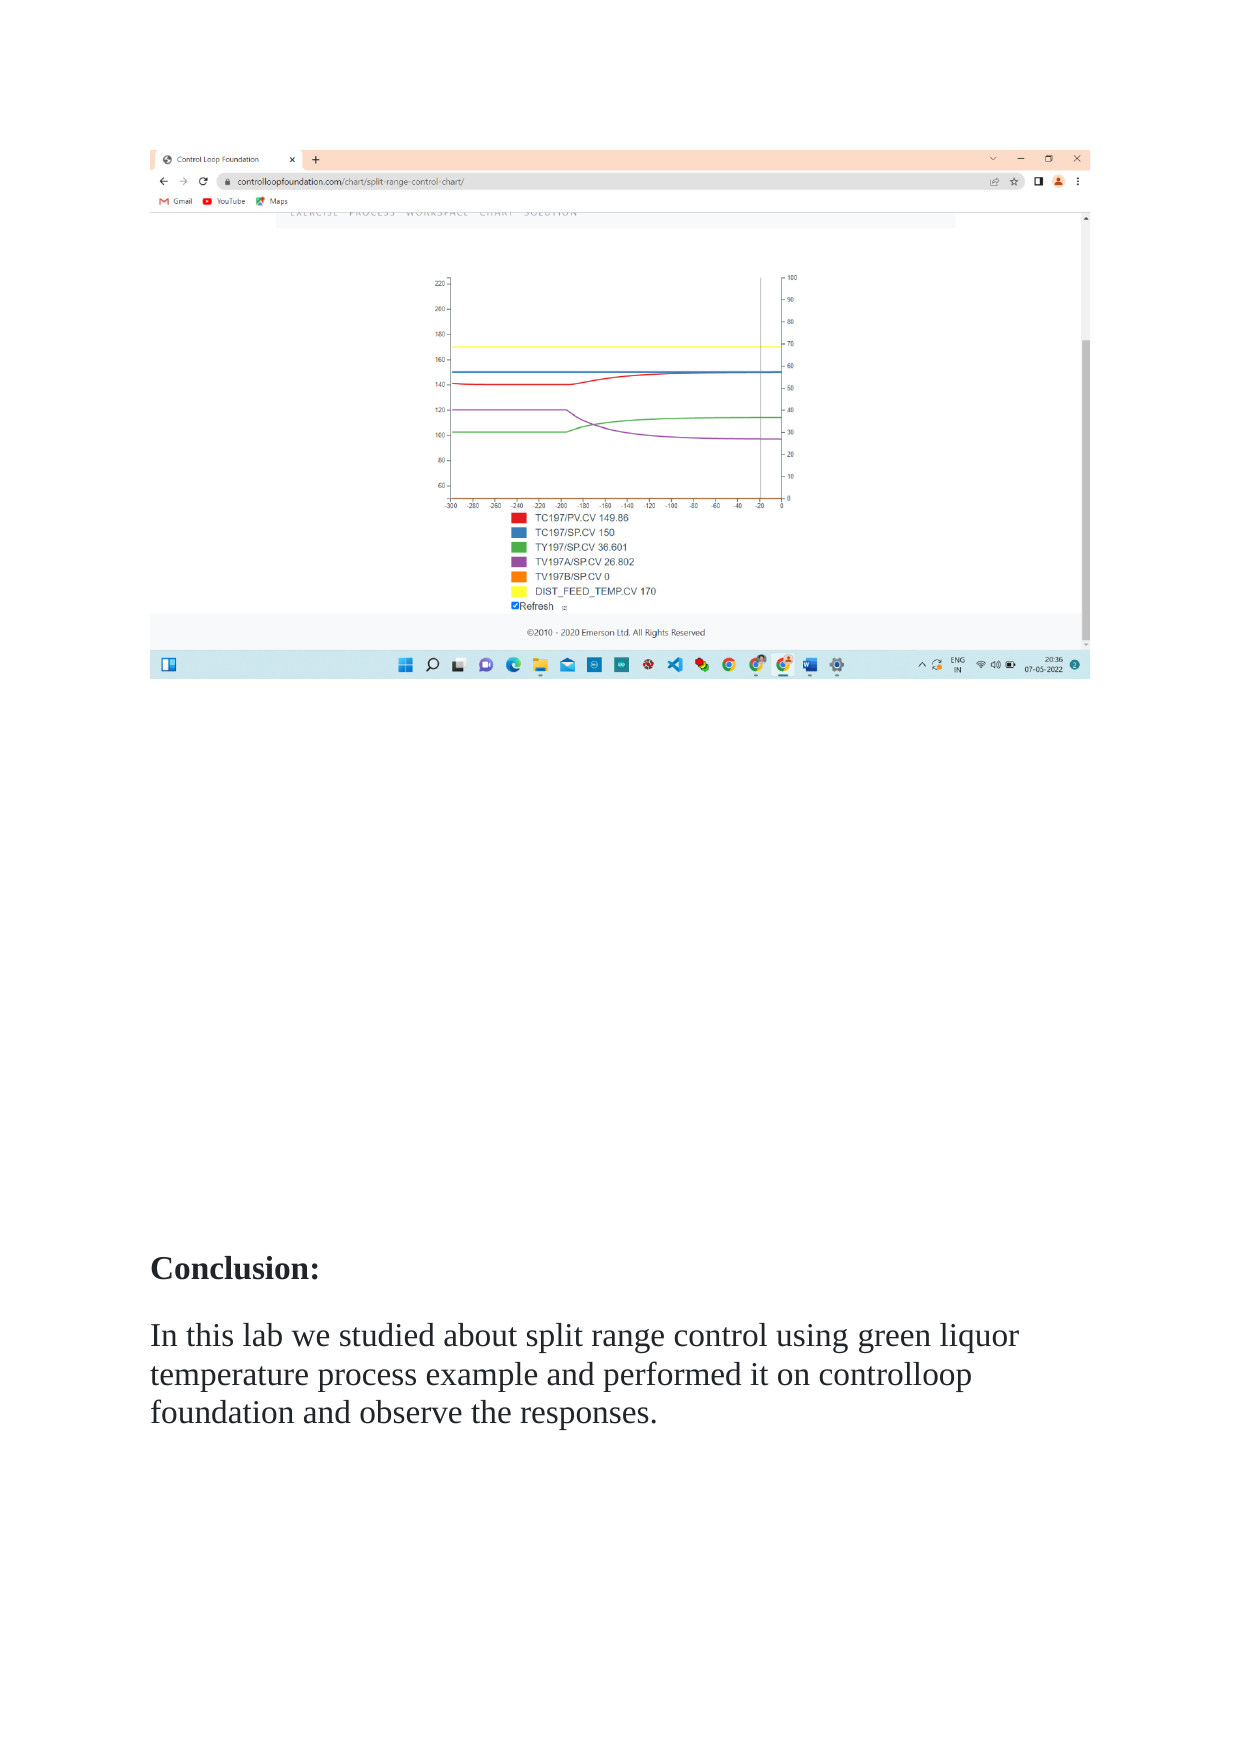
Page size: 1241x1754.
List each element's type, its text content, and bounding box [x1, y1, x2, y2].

text In this lab we studied about split range control using green liquor temperature process example and performed it on controlloop foundation and observe the responses. [658, 1316, 1090, 1431]
text In this lab we studied about split range control using green liquor temperature process example and performed it on controlloop foundation and observe the responses. [150, 1316, 857, 1354]
picture [150, 150, 1091, 679]
text Conclusion: [150, 1248, 1090, 1286]
